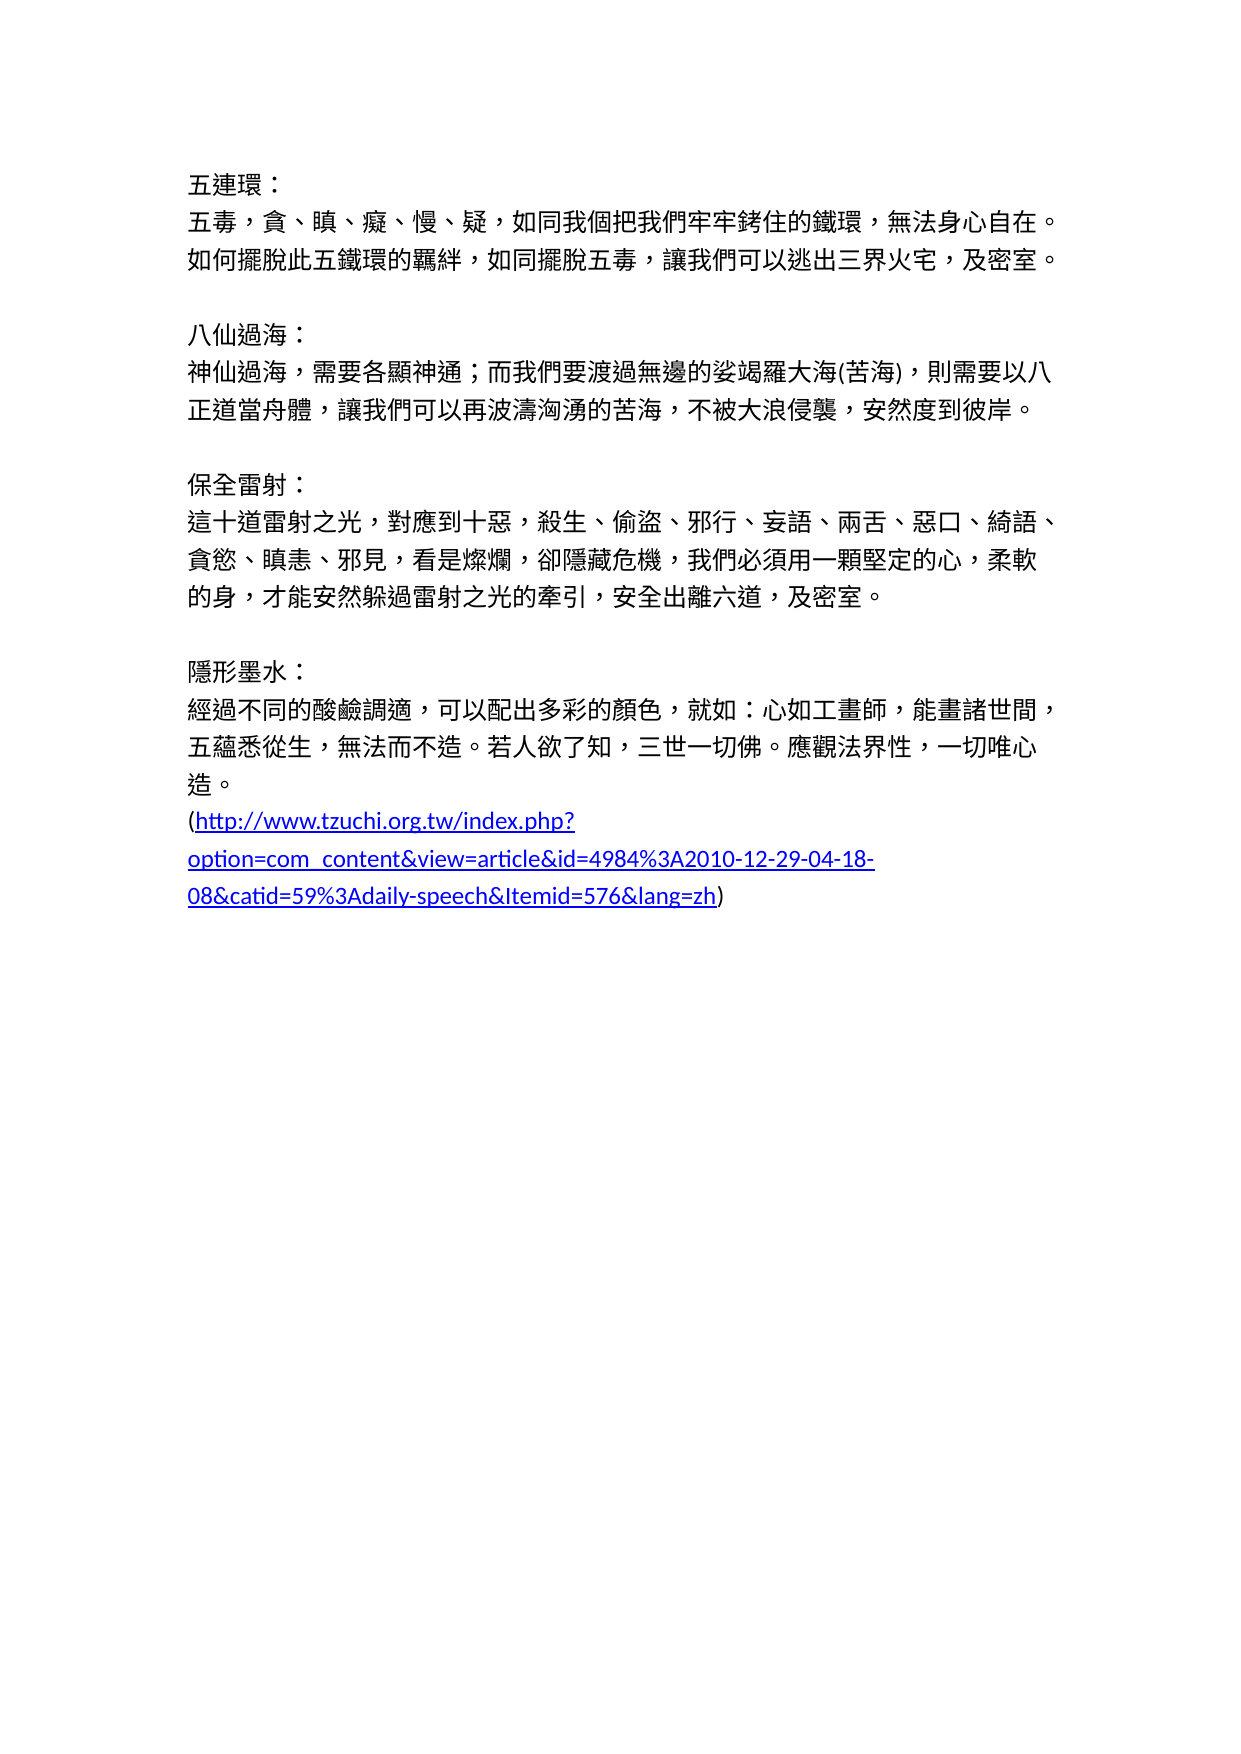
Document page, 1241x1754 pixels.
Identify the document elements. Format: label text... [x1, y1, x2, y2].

text 五連環： [187, 164, 1053, 202]
text 這十道雷射之光，對應到十惡，殺生、偷盜、邪行、妄語、兩舌、惡口、綺語、貪慾、瞋恚、邪見，看是燦爛，卻隱藏危機，我們必須用一顆堅定的心，柔軟的身，才能安然躲過雷射之光的牽引，安全出離六道，及密室。 [187, 502, 1053, 614]
text 八仙過海： [187, 314, 1053, 352]
text 神仙過海，需要各顯神通；而我們要渡過無邊的娑竭羅大海(苦海)，則需要以八正道當舟體，讓我們可以再波濤洶湧的苦海，不被大浪侵襲，安然度到彼岸。 [187, 352, 1053, 427]
text 保全雷射： [187, 464, 1053, 502]
text 如何擺脫此五鐵環的羈絆，如同擺脫五毒，讓我們可以逃出三界火宅，及密室。 [187, 239, 1053, 277]
text 經過不同的酸鹼調適，可以配出多彩的顏色，就如：心如工畫師，能畫諸世間，五蘊悉從生，無法而不造。若人欲了知，三世一切佛。應觀法界性，一切唯心造。 (http://www.tzuchi.org.tw/index.php?option=com_content&view=article&id=4984%3A2010-12-29-04-18-08&catid=59%3Adaily-speech&Itemid=576&lang=zh) [187, 689, 1053, 914]
text 隱形墨水： [187, 652, 1053, 689]
text 五毒，貪、瞋、癡、慢、疑，如同我個把我們牢牢銬住的鐵環，無法身心自在。 [187, 202, 1053, 239]
